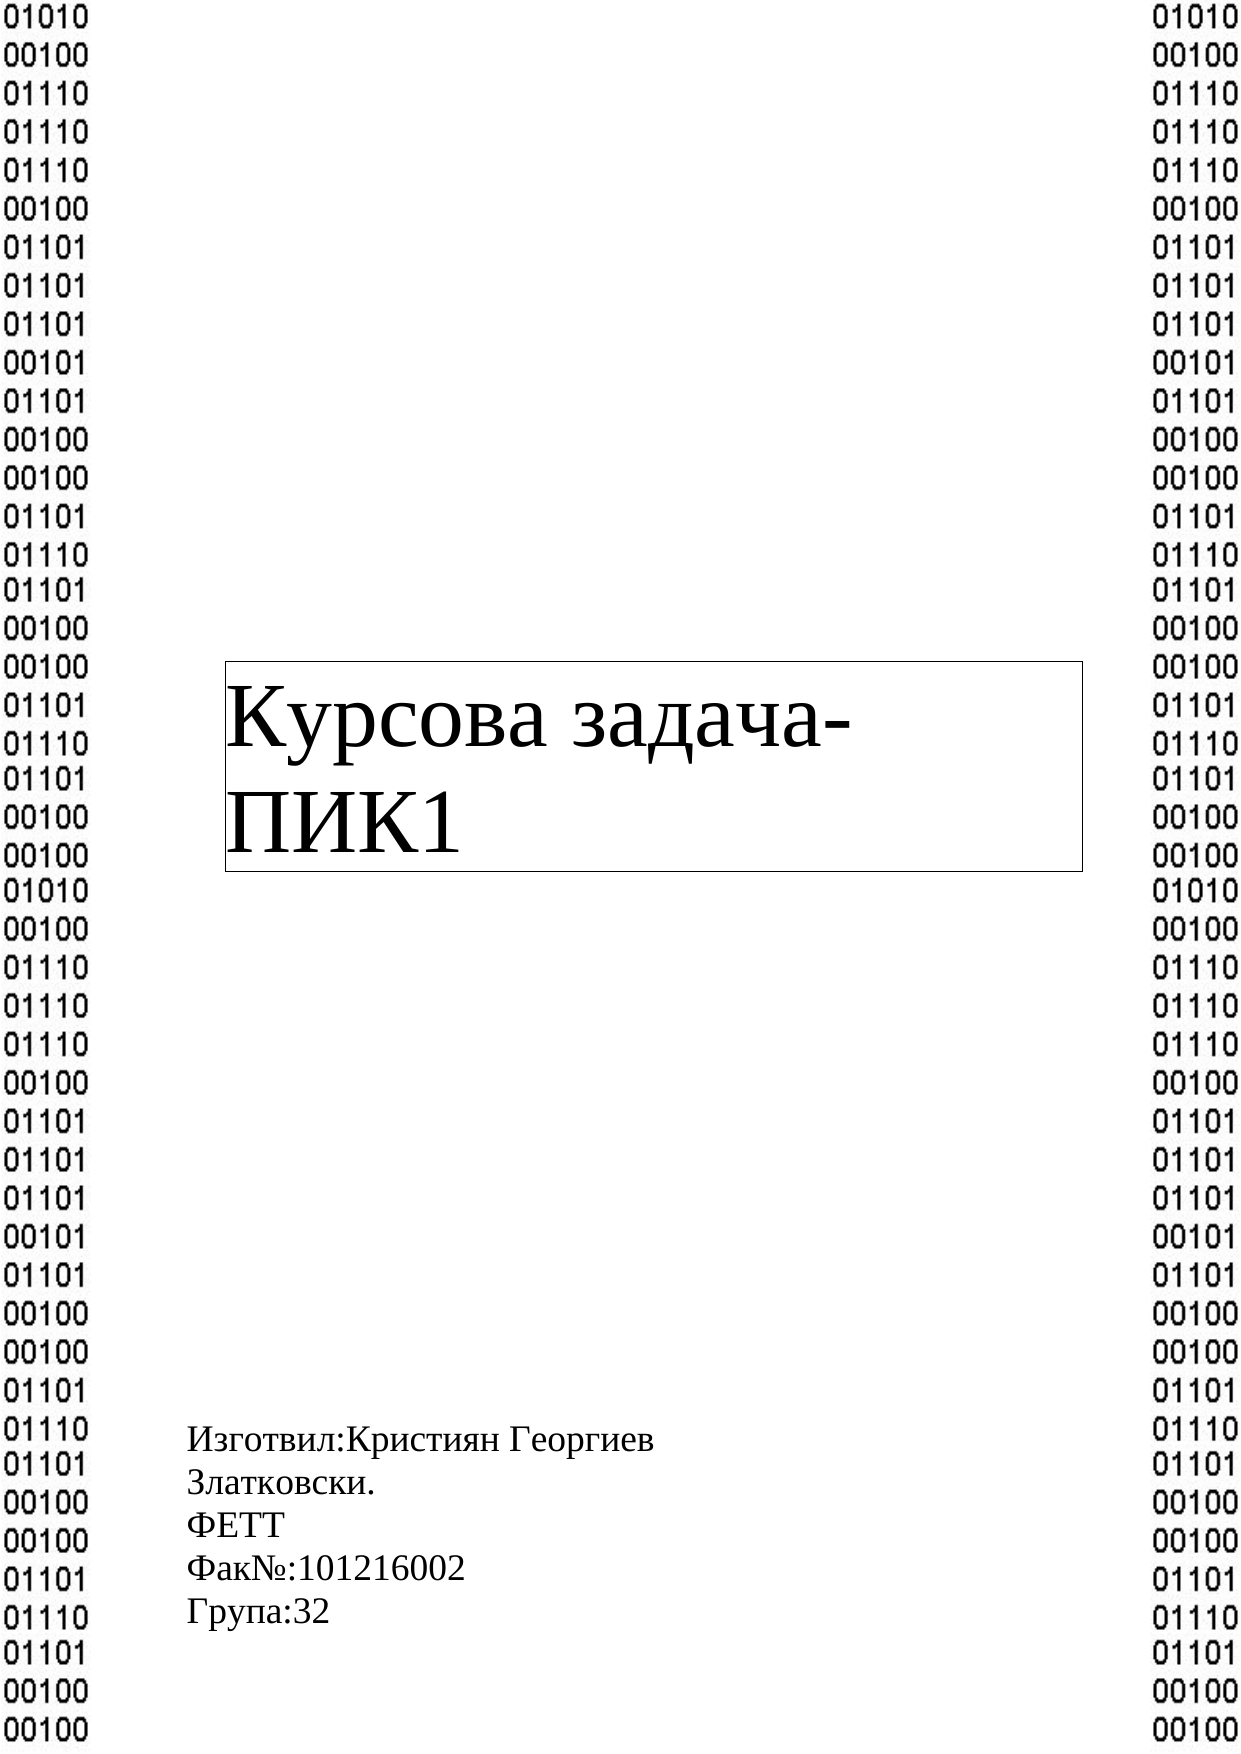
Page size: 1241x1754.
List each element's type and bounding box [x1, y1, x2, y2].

picture [0, 0, 91, 1754]
picture [1149, 0, 1240, 1754]
